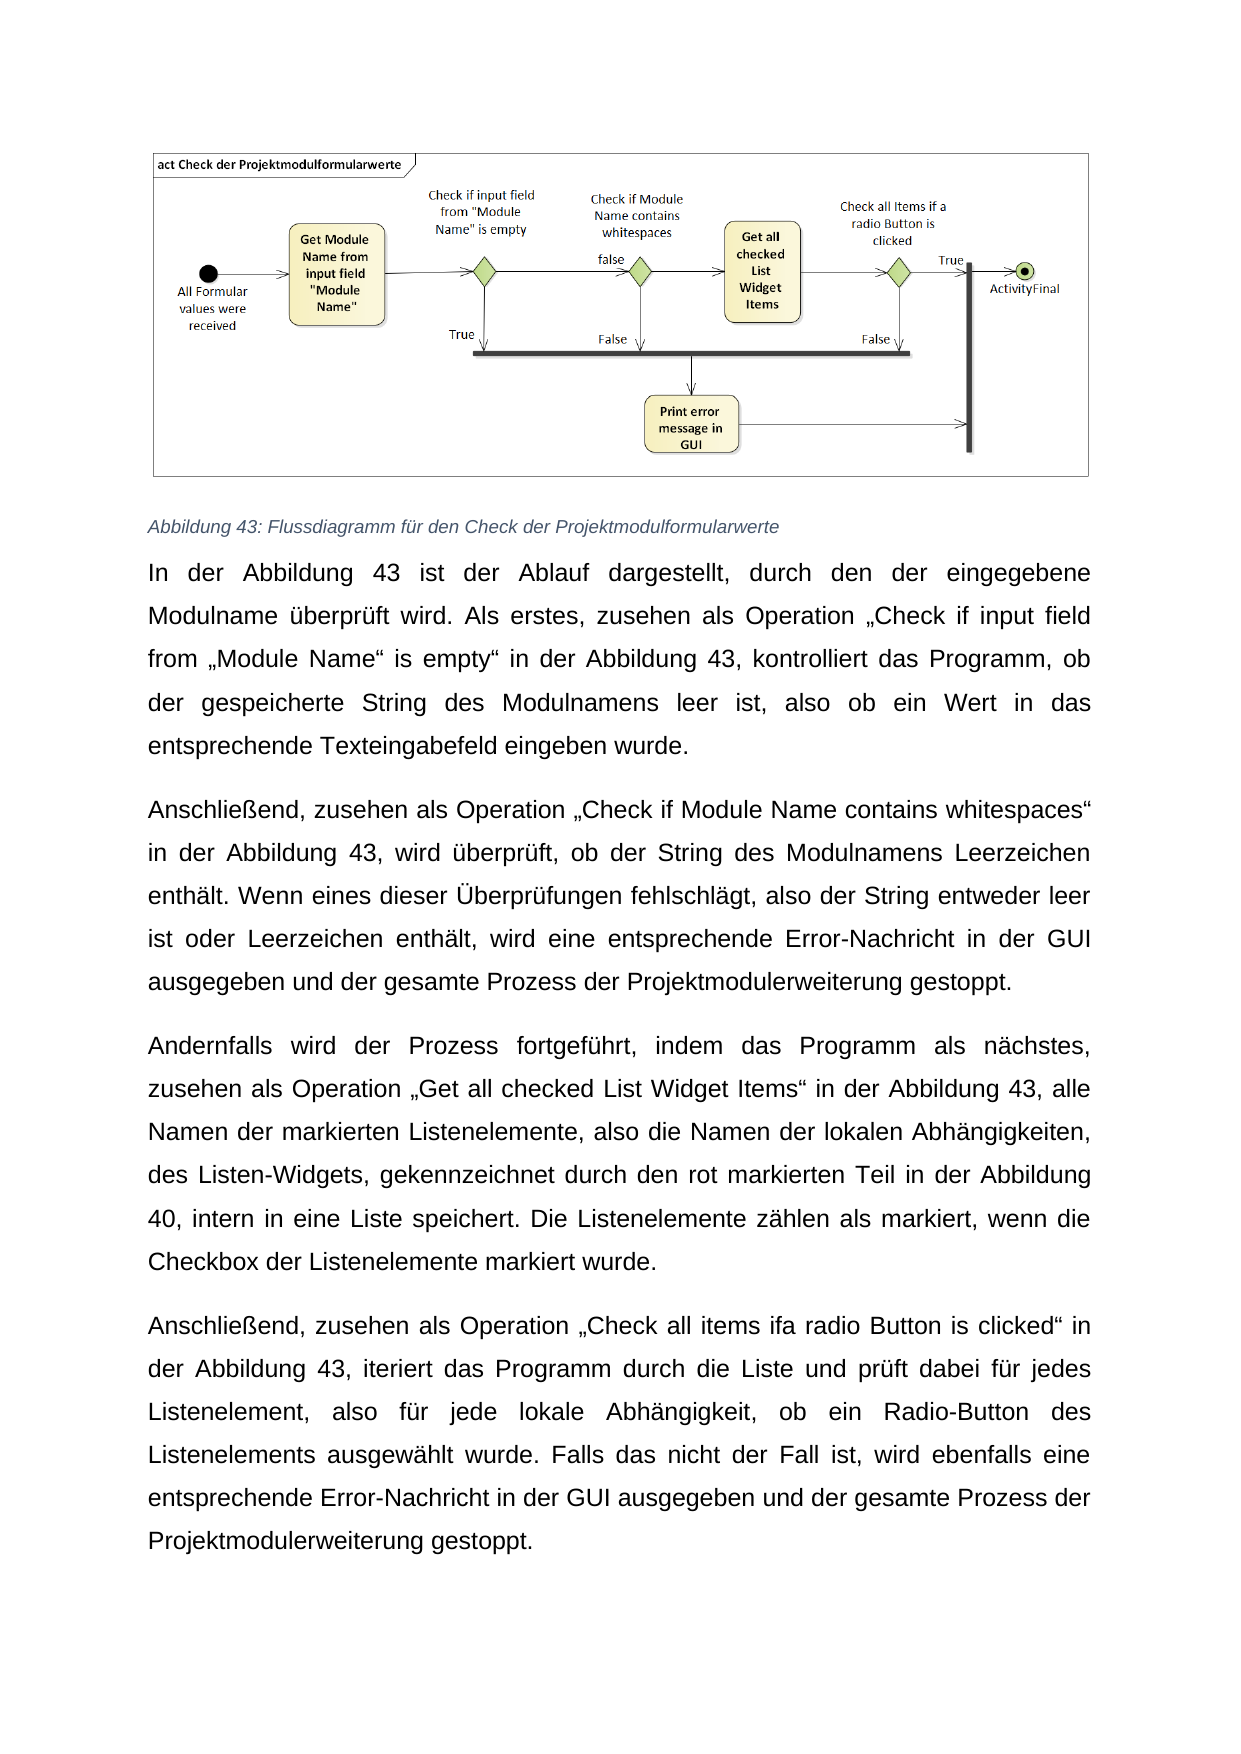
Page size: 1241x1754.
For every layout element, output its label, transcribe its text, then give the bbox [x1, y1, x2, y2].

text Anschließend, zusehen als Operation „Check if Module Name contains whitespaces“ in der Abbildung 43, wird überprüft, ob der String des Modulnamens Leerzeichen enthält. Wenn eines dieser Überprüfungen fehlschlägt, also der String entweder leer ist oder Leerzeichen enthält, wird eine entsprechende Error-Nachricht in der GUI ausgegeben und der gesamte Prozess der Projektmodulerweiterung gestoppt. [148, 794, 1093, 996]
text Anschließend, zusehen als Operation „Check all items ifa radio Button is clicked“ in der Abbildung 43, iteriert das Programm durch die Liste und prüft dabei für jedes Listenelement, also für jede lokale Abhängigkeit, ob ein Radio-Button des Listenelements ausgewählt wurde. Falls das nicht der Fall ist, wird ebenfalls eine entsprechende Error-Nachricht in der GUI ausgegeben und der gesamte Prozess der Projektmodulerweiterung gestoppt. [148, 1311, 1093, 1555]
text Andernfalls wird der Prozess fortgeführt, indem das Programm als nächstes, zusehen als Operation „Get all checked List Widget Items“ in der Abbildung 43, alle Namen der markierten Listenelemente, also die Namen der lokalen Abhängigkeiten, des Listen-Widgets, gekennzeichnet durch den rot markierten Teil in der Abbildung 40, intern in eine Liste speichert. Die Listenelemente zählen als markiert, wenn die Checkbox der Listenelemente markiert wurde. [148, 1031, 1093, 1275]
picture [147, 147, 1093, 481]
text In der Abbildung 43 ist der Ablauf dargestellt, durch den der eingegebene Modulname überprüft wird. Als erstes, zusehen als Operation „Check if input field from „Module Name“ is empty“ in der Abbildung 43, kontrolliert das Programm, ob der gespeicherte String des Modulnamens leer ist, also ob ein Wert in das entsprechende Texteingabefeld eingeben wurde. [148, 558, 1093, 759]
